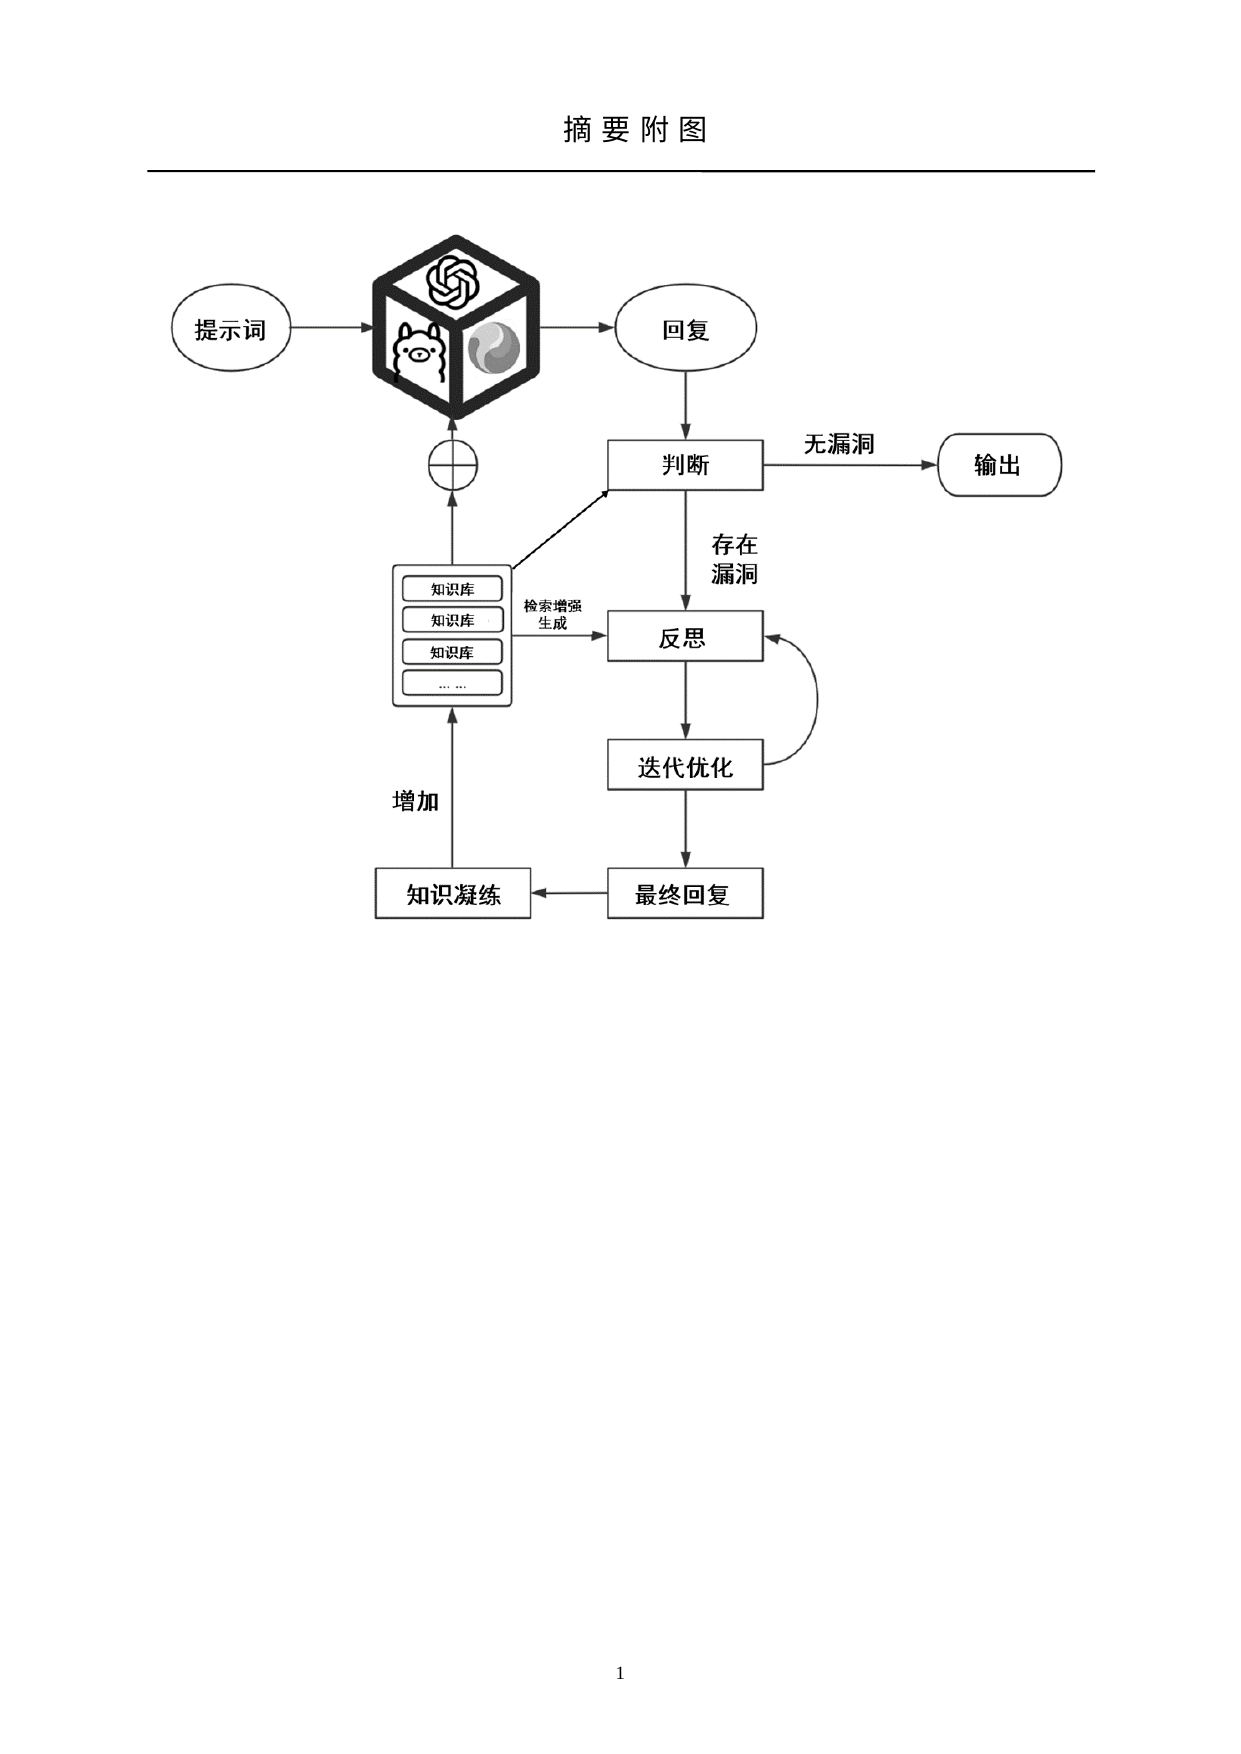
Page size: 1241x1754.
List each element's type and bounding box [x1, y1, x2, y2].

picture [147, 229, 1093, 920]
